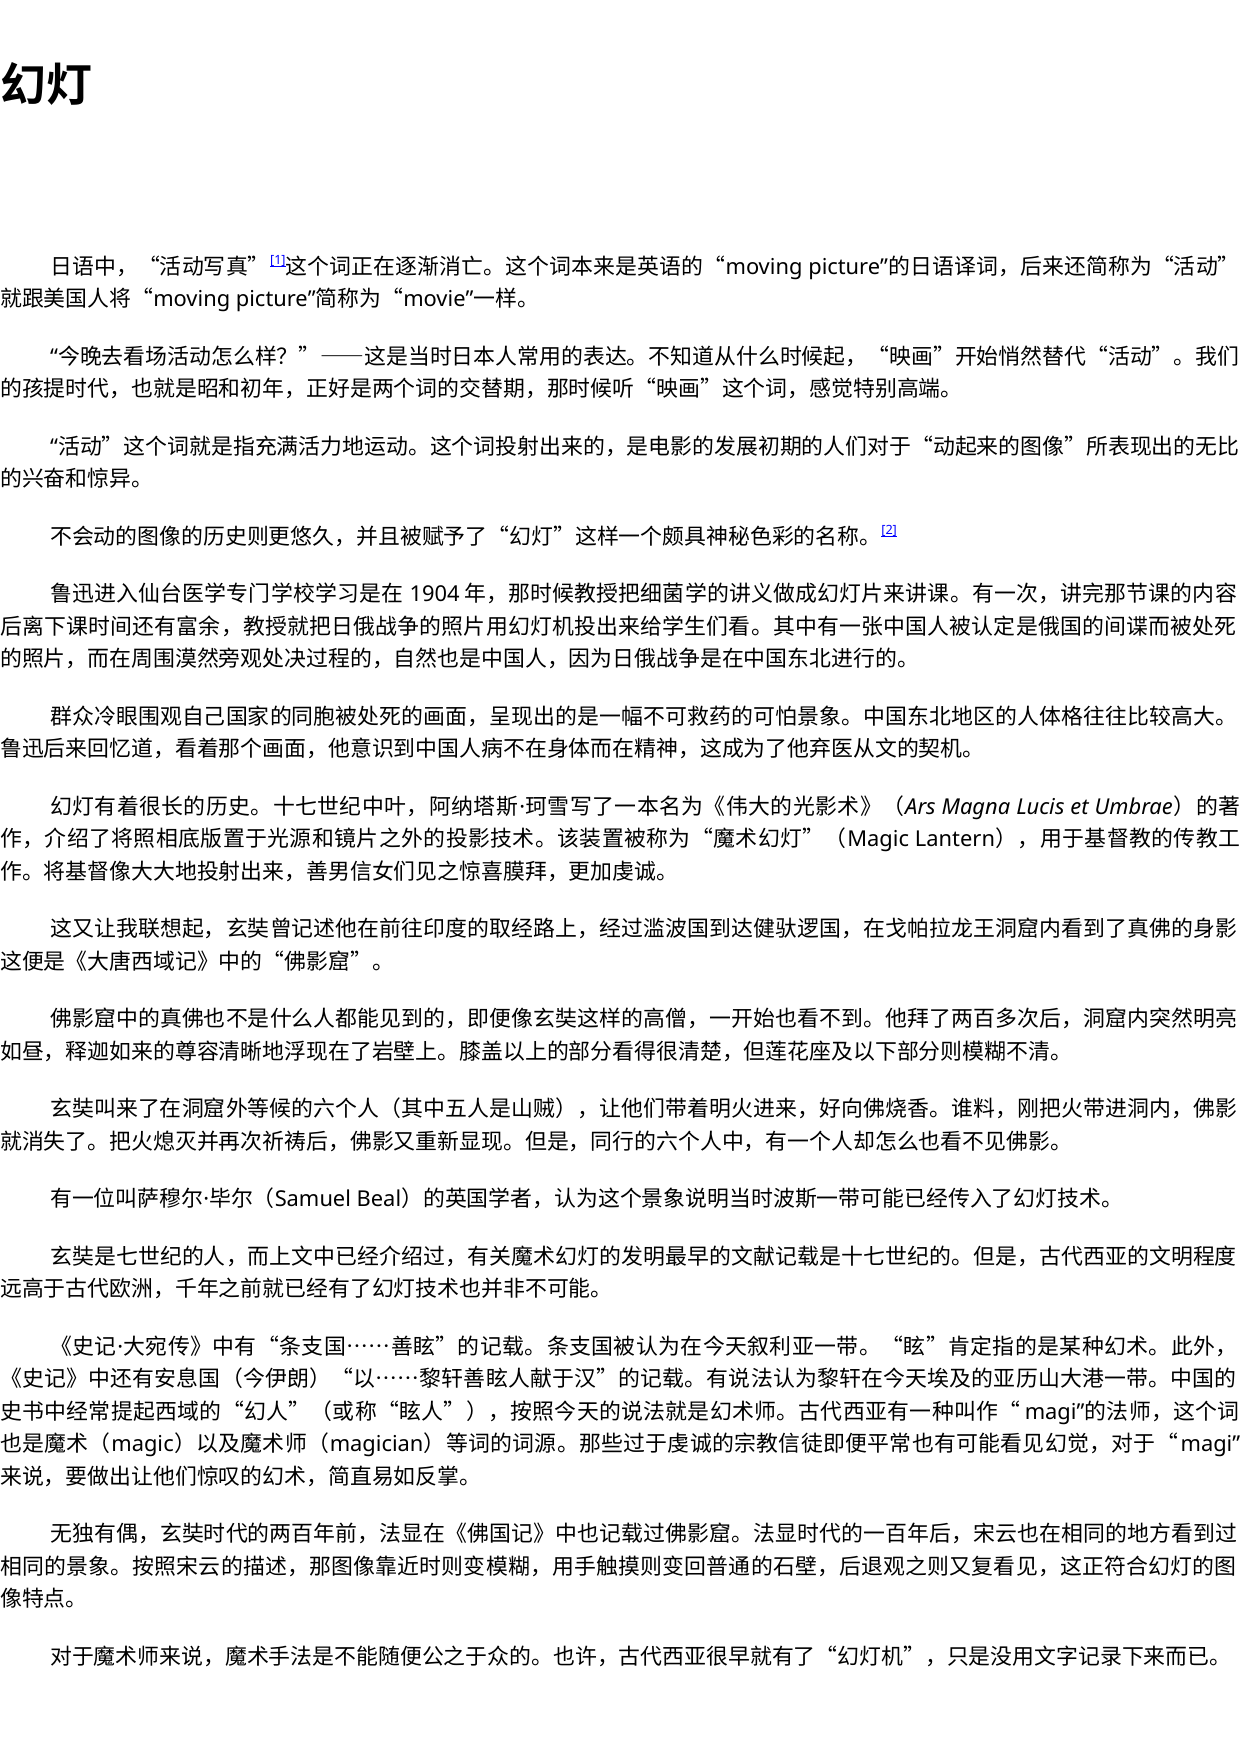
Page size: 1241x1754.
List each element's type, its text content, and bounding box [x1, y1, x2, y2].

text “活动”这个词就是指充满活力地运动。这个词投射出来的，是电影的发展初期的人们对于“动起来的图像”所表现出的无比的兴奋和惊异。 [0, 428, 1240, 493]
text 无独有偶，玄奘时代的两百年前，法显在《佛国记》中也记载过佛影窟。法显时代的一百年后，宋云也在相同的地方看到过相同的景象。按照宋云的描述，那图像靠近时则变模糊，用手触摸则变回普通的石壁，后退观之则又复看见，这正符合幻灯的图像特点。 [0, 1516, 1240, 1613]
text “今晚去看场活动怎么样？”——这是当时日本人常用的表达。不知道从什么时候起，“映画”开始悄然替代“活动”。我们的孩提时代，也就是昭和初年，正好是两个词的交替期，那时候听“映画”这个词，感觉特别高端。 [0, 338, 1240, 403]
text 不会动的图像的历史则更悠久，并且被赋予了“幻灯”这样一个颇具神秘色彩的名称。[2] [0, 518, 1240, 551]
text 玄奘是七世纪的人，而上文中已经介绍过，有关魔术幻灯的发明最早的文献记载是十七世纪的。但是，古代西亚的文明程度远高于古代欧洲，千年之前就已经有了幻灯技术也并非不可能。 [0, 1238, 1240, 1303]
text 有一位叫萨穆尔·毕尔（Samuel Beal）的英国学者，认为这个景象说明当时波斯一带可能已经传入了幻灯技术。 [0, 1181, 1240, 1213]
text 群众冷眼围观自己国家的同胞被处死的画面，呈现出的是一幅不可救药的可怕景象。中国东北地区的人体格往往比较高大。鲁迅后来回忆道，看着那个画面，他意识到中国人病不在身体而在精神，这成为了他弃医从文的契机。 [0, 698, 1240, 763]
text 幻灯有着很长的历史。十七世纪中叶，阿纳塔斯·珂雪写了一本名为《伟大的光影术》（Ars Magna Lucis et Umbrae）的著作，介绍了将照相底版置于光源和镜片之外的投影技术。该装置被称为“魔术幻灯”（Magic Lantern），用于基督教的传教工作。将基督像大大地投射出来，善男信女们见之惊喜膜拜，更加虔诚。 [0, 788, 1240, 886]
text 这又让我联想起，玄奘曾记述他在前往印度的取经路上，经过滥波国到达健驮逻国，在戈帕拉龙王洞窟内看到了真佛的身影。这便是《大唐西域记》中的“佛影窟”。 [0, 911, 1240, 976]
subtitle 幻灯 [0, 32, 1240, 130]
text 佛影窟中的真佛也不是什么人都能见到的，即便像玄奘这样的高僧，一开始也看不到。他拜了两百多次后，洞窟内突然明亮如昼，释迦如来的尊容清晰地浮现在了岩壁上。膝盖以上的部分看得很清楚，但莲花座及以下部分则模糊不清。 [0, 1001, 1240, 1066]
text 日语中，“活动写真”[1]这个词正在逐渐消亡。这个词本来是英语的“moving picture”的日语译词，后来还简称为“活动”，就跟美国人将“moving picture”简称为“movie”一样。 [0, 248, 1240, 313]
text 鲁迅进入仙台医学专门学校学习是在1904年，那时候教授把细菌学的讲义做成幻灯片来讲课。有一次，讲完那节课的内容后离下课时间还有富余，教授就把日俄战争的照片用幻灯机投出来给学生们看。其中有一张中国人被认定是俄国的间谍而被处死的照片，而在周围漠然旁观处决过程的，自然也是中国人，因为日俄战争是在中国东北进行的。 [0, 576, 1240, 673]
text 《史记·大宛传》中有“条支国……善眩”的记载。条支国被认为在今天叙利亚一带。“眩”肯定指的是某种幻术。此外，《史记》中还有安息国（今伊朗）“以……黎轩善眩人献于汉”的记载。有说法认为黎轩在今天埃及的亚历山大港一带。中国的史书中经常提起西域的“幻人”（或称“眩人”），按照今天的说法就是幻术师。古代西亚有一种叫作“magi”的法师，这个词也是魔术（magic）以及魔术师（magician）等词的词源。那些过于虔诚的宗教信徒即便平常也有可能看见幻觉，对于“magi”来说，要做出让他们惊叹的幻术，简直易如反掌。 [0, 1328, 1240, 1491]
text 玄奘叫来了在洞窟外等候的六个人（其中五人是山贼），让他们带着明火进来，好向佛烧香。谁料，刚把火带进洞内，佛影就消失了。把火熄灭并再次祈祷后，佛影又重新显现。但是，同行的六个人中，有一个人却怎么也看不见佛影。 [0, 1091, 1240, 1156]
text 对于魔术师来说，魔术手法是不能随便公之于众的。也许，古代西亚很早就有了“幻灯机”，只是没用文字记录下来而已。 [0, 1638, 1240, 1671]
